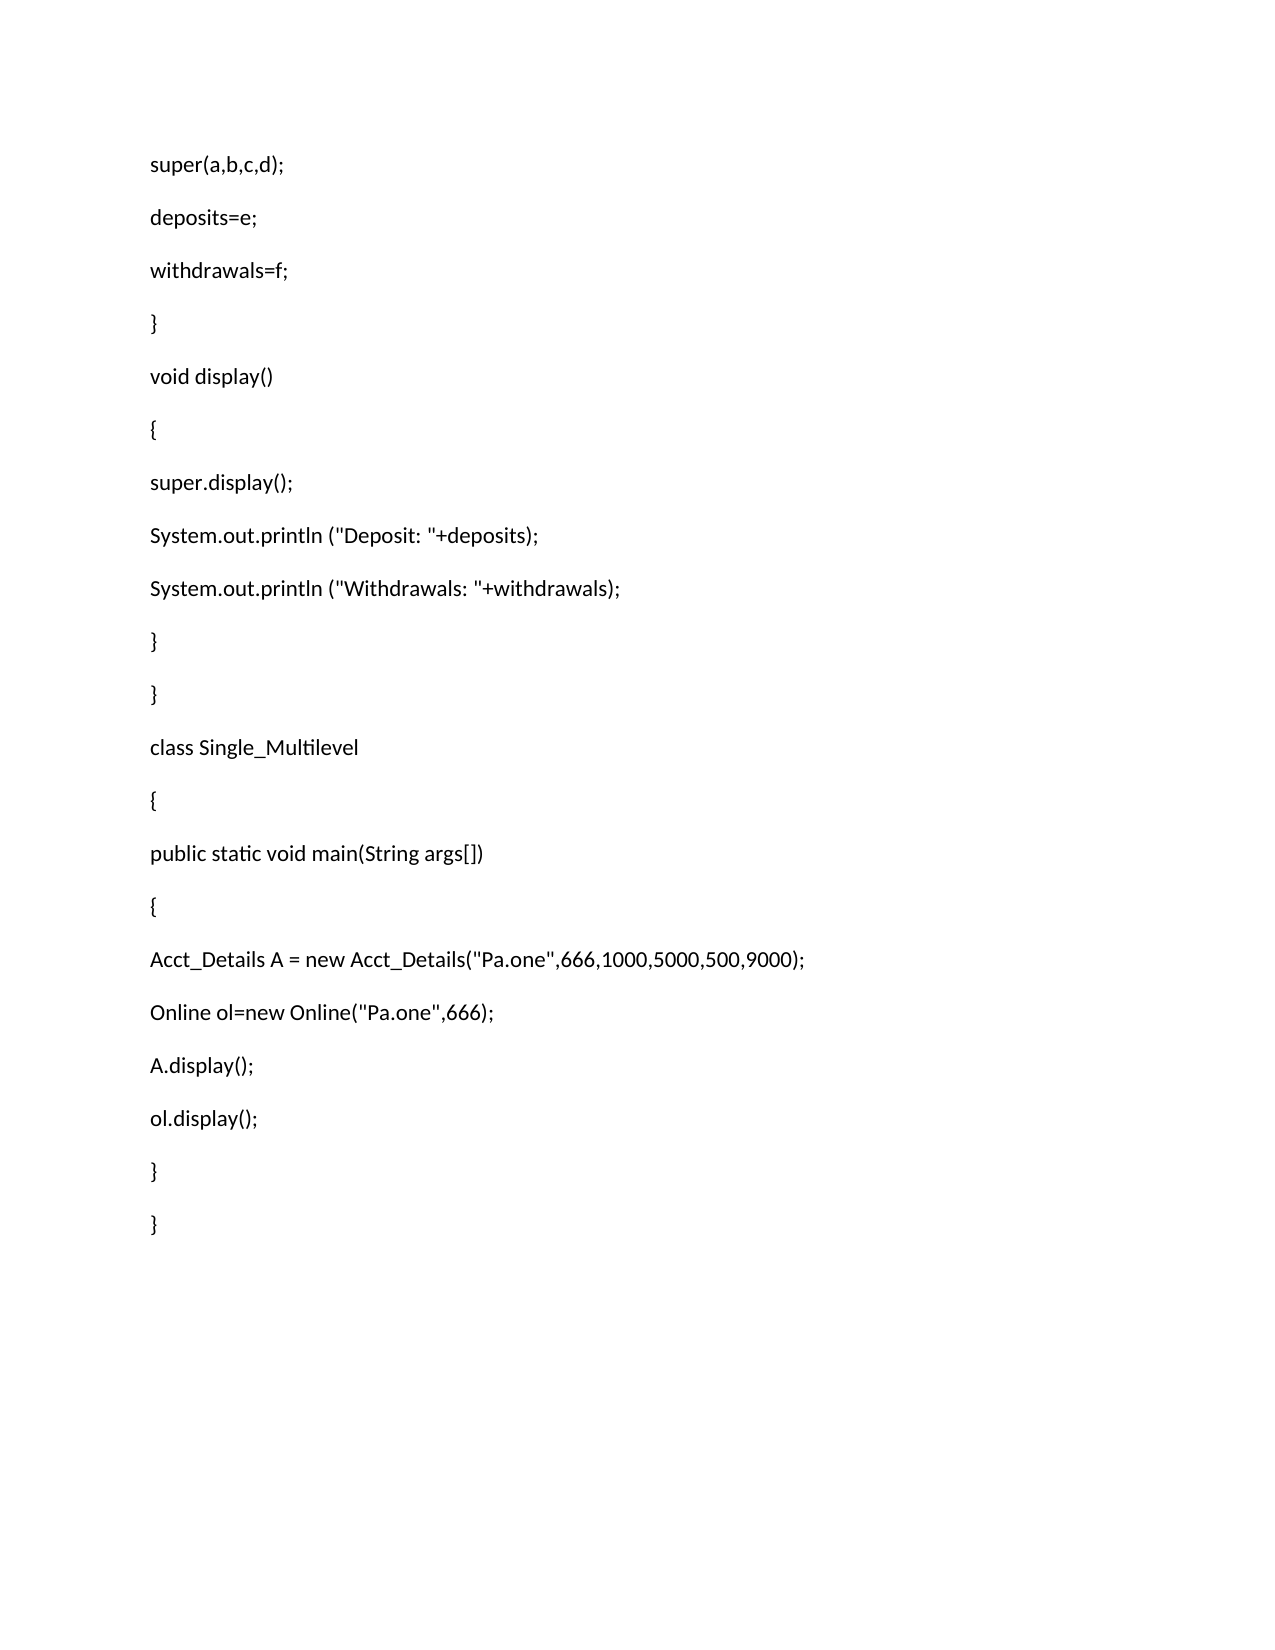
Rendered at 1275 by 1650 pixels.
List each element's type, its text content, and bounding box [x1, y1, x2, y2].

text super(a,b,c,d); [150, 150, 1125, 178]
text { [150, 892, 1125, 920]
text } [150, 1157, 1125, 1185]
text { [150, 415, 1125, 443]
text { [150, 786, 1125, 814]
text class Single_Multilevel [150, 733, 1125, 761]
text Acct_Details A = new Acct_Details("Pa.one",666,1000,5000,500,9000); [150, 945, 1125, 973]
text deposits=e; [150, 203, 1125, 231]
text withdrawals=f; [150, 256, 1125, 284]
text } [150, 627, 1125, 655]
text ol.display(); [150, 1104, 1125, 1132]
text System.out.println ("Deposit: "+deposits); [150, 521, 1125, 549]
text System.out.println ("Withdrawals: "+withdrawals); [150, 574, 1125, 602]
text } [150, 680, 1125, 708]
text } [150, 1210, 1125, 1271]
text Online ol=new Online("Pa.one",666); [150, 998, 1125, 1026]
text } [150, 309, 1125, 337]
text public static void main(String args[]) [150, 839, 1125, 867]
text void display() [150, 362, 1125, 390]
text A.display(); [150, 1051, 1125, 1079]
text super.display(); [150, 468, 1125, 496]
